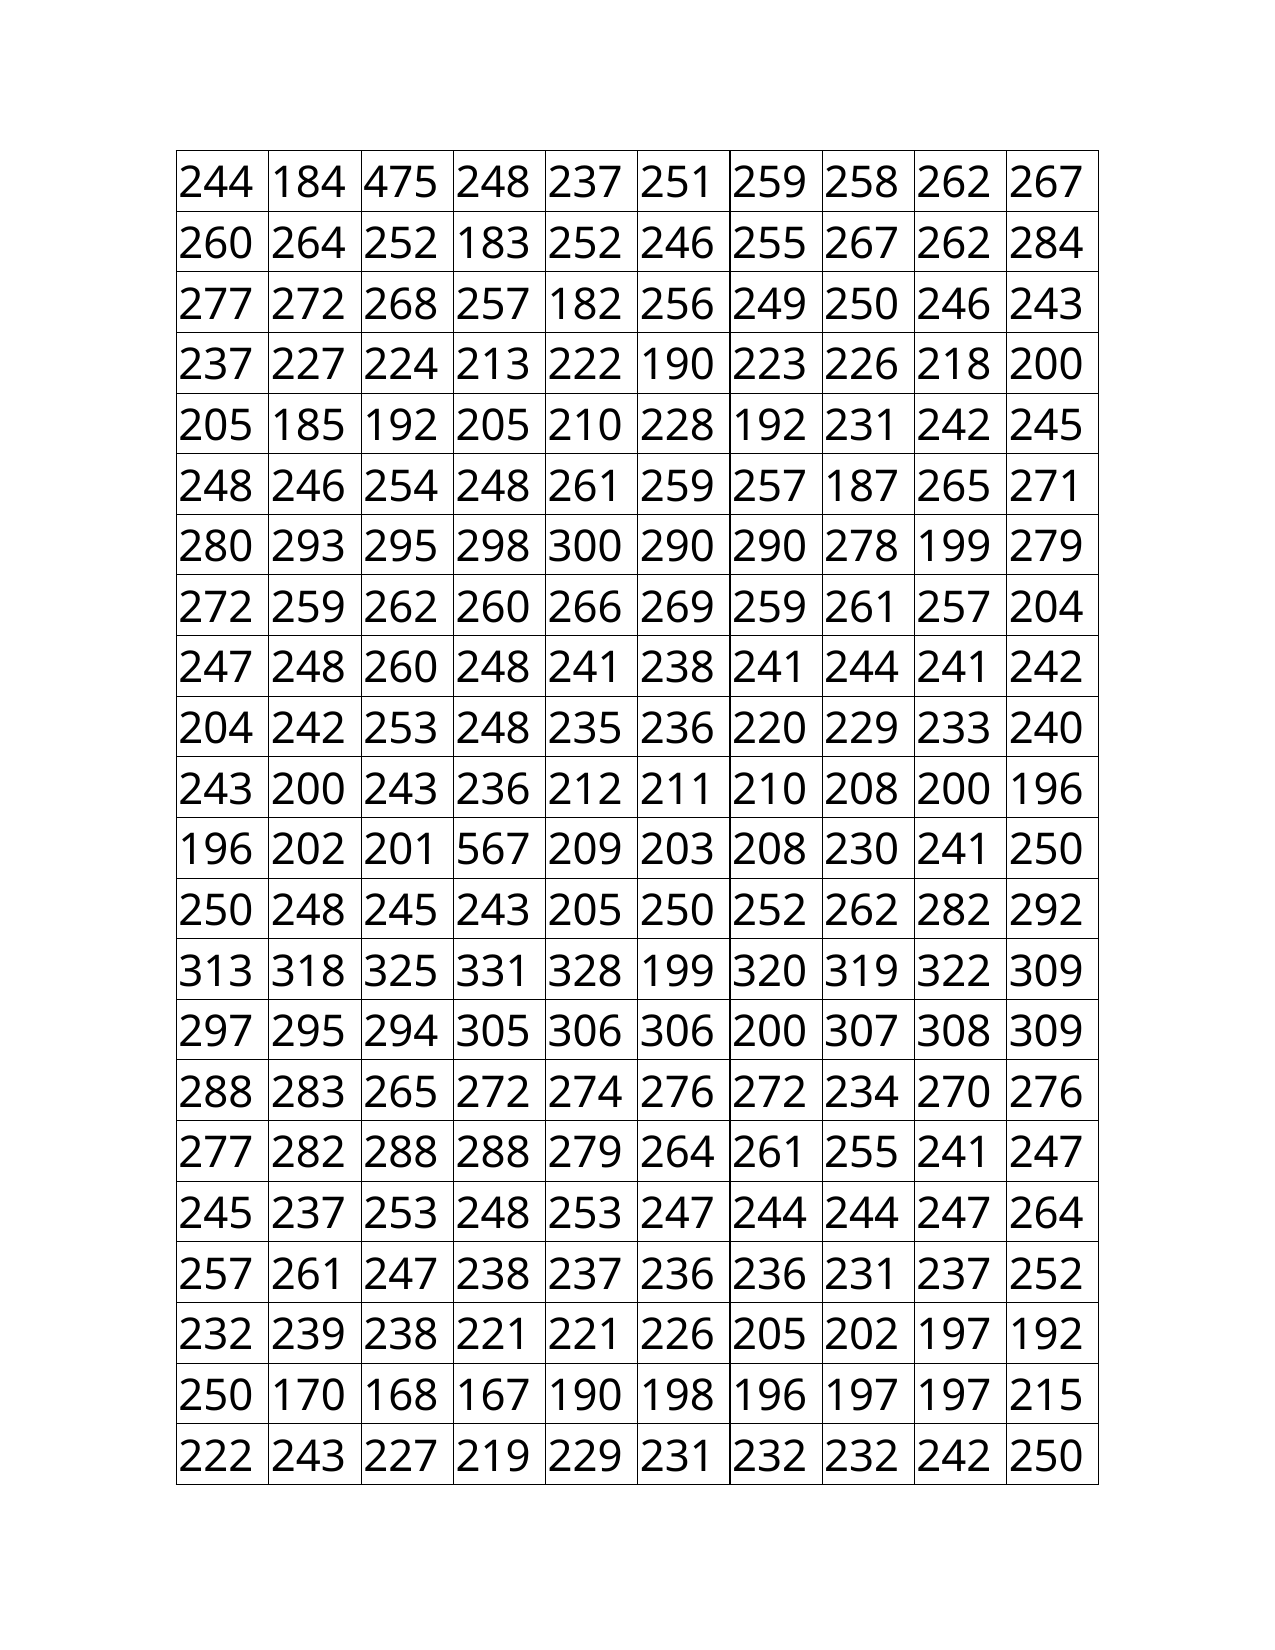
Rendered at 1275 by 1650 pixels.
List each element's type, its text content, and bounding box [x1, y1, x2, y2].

table_cell 258 [823, 151, 914, 211]
table_cell 205 [454, 394, 545, 453]
table_cell 278 [823, 515, 914, 574]
table_cell 241 [915, 818, 1006, 877]
table_cell 237 [177, 333, 268, 392]
table_cell 282 [915, 879, 1006, 938]
table_cell 248 [454, 636, 545, 696]
table_cell 236 [454, 757, 545, 817]
table_cell 247 [915, 1182, 1006, 1241]
table_cell 322 [915, 939, 1006, 999]
table_cell 248 [269, 879, 361, 938]
table_cell 242 [915, 394, 1006, 453]
table_cell 192 [362, 394, 453, 453]
table_cell 264 [269, 212, 361, 271]
table_cell 260 [454, 575, 545, 635]
table_cell 259 [269, 575, 361, 635]
table_cell 267 [823, 212, 914, 271]
table_cell 257 [915, 575, 1006, 635]
table_cell 272 [177, 575, 268, 635]
table_cell 236 [731, 1242, 822, 1302]
table_cell 228 [638, 394, 729, 453]
table_cell 254 [362, 454, 453, 514]
table_cell 262 [915, 212, 1006, 271]
table_cell 255 [731, 212, 822, 271]
table_cell 204 [177, 697, 268, 756]
table_cell 567 [454, 818, 545, 877]
table_cell 255 [823, 1121, 914, 1181]
table_cell 208 [731, 818, 822, 877]
table_cell 200 [731, 1000, 822, 1059]
table_cell 200 [269, 757, 361, 817]
table_cell 277 [177, 1121, 268, 1181]
table_cell 247 [1007, 1121, 1098, 1181]
table_cell 190 [546, 1364, 637, 1423]
table_cell 196 [1007, 757, 1098, 817]
table_cell 259 [731, 575, 822, 635]
table_cell 223 [731, 333, 822, 392]
table_cell 215 [1007, 1364, 1098, 1423]
table_cell 261 [269, 1242, 361, 1302]
table_cell 252 [546, 212, 637, 271]
table_cell 306 [546, 1000, 637, 1059]
table_cell 250 [177, 879, 268, 938]
table_cell 295 [362, 515, 453, 574]
table_cell 264 [1007, 1182, 1098, 1241]
table_cell 288 [454, 1121, 545, 1181]
table_cell 230 [823, 818, 914, 877]
table_cell 200 [1007, 333, 1098, 392]
table_cell 226 [823, 333, 914, 392]
table_cell 265 [915, 454, 1006, 514]
table_cell 241 [915, 636, 1006, 696]
table_cell 199 [638, 939, 729, 999]
table_cell 282 [269, 1121, 361, 1181]
table_cell 237 [915, 1242, 1006, 1302]
table_cell 196 [731, 1364, 822, 1423]
table_cell 240 [1007, 697, 1098, 756]
table_cell 210 [546, 394, 637, 453]
table_cell 265 [362, 1060, 453, 1120]
table_cell 183 [454, 212, 545, 271]
table_cell 182 [546, 272, 637, 332]
table_cell 262 [915, 151, 1006, 211]
table_cell 226 [638, 1303, 729, 1362]
table_cell 305 [454, 1000, 545, 1059]
table_cell 190 [638, 333, 729, 392]
table_cell 238 [638, 636, 729, 696]
table_cell 170 [269, 1364, 361, 1423]
table_cell 233 [915, 697, 1006, 756]
table_cell 272 [269, 272, 361, 332]
table_cell 205 [177, 394, 268, 453]
table_cell 318 [269, 939, 361, 999]
table_cell 270 [915, 1060, 1006, 1120]
table_cell 197 [823, 1364, 914, 1423]
table_cell 295 [269, 1000, 361, 1059]
table_cell 231 [638, 1424, 729, 1484]
table_cell 241 [546, 636, 637, 696]
table_cell 204 [1007, 575, 1098, 635]
table_cell 205 [731, 1303, 822, 1362]
table_cell 236 [638, 1242, 729, 1302]
table_cell 197 [915, 1364, 1006, 1423]
table_cell 246 [915, 272, 1006, 332]
table_cell 244 [177, 151, 268, 211]
table_cell 245 [177, 1182, 268, 1241]
table_cell 232 [731, 1424, 822, 1484]
table_cell 229 [546, 1424, 637, 1484]
table_cell 292 [1007, 879, 1098, 938]
table_cell 262 [362, 575, 453, 635]
table_cell 244 [731, 1182, 822, 1241]
table_cell 222 [546, 333, 637, 392]
table_cell 257 [454, 272, 545, 332]
table_cell 237 [269, 1182, 361, 1241]
table_cell 253 [546, 1182, 637, 1241]
table_cell 260 [177, 212, 268, 271]
table_cell 239 [269, 1303, 361, 1362]
table_cell 274 [546, 1060, 637, 1120]
table_cell 209 [546, 818, 637, 877]
table_cell 325 [362, 939, 453, 999]
table_cell 234 [823, 1060, 914, 1120]
table_cell 297 [177, 1000, 268, 1059]
table_cell 268 [362, 272, 453, 332]
table_cell 308 [915, 1000, 1006, 1059]
table_cell 248 [177, 454, 268, 514]
table_cell 242 [269, 697, 361, 756]
table_cell 238 [454, 1242, 545, 1302]
table_cell 309 [1007, 939, 1098, 999]
table_cell 253 [362, 697, 453, 756]
table_cell 244 [823, 636, 914, 696]
table_cell 328 [546, 939, 637, 999]
table_cell 259 [731, 151, 822, 211]
table_cell 197 [915, 1303, 1006, 1362]
table_cell 309 [1007, 1000, 1098, 1059]
table_cell 247 [638, 1182, 729, 1241]
table_cell 232 [823, 1424, 914, 1484]
table_cell 242 [1007, 636, 1098, 696]
table_cell 221 [546, 1303, 637, 1362]
table_cell 211 [638, 757, 729, 817]
table_cell 184 [269, 151, 361, 211]
table_cell 266 [546, 575, 637, 635]
table_cell 192 [731, 394, 822, 453]
table_cell 290 [731, 515, 822, 574]
table_cell 167 [454, 1364, 545, 1423]
table_cell 300 [546, 515, 637, 574]
table_cell 248 [454, 1182, 545, 1241]
table_cell 248 [454, 151, 545, 211]
table_cell 261 [731, 1121, 822, 1181]
table_cell 269 [638, 575, 729, 635]
table_cell 262 [823, 879, 914, 938]
table_cell 227 [269, 333, 361, 392]
table_cell 313 [177, 939, 268, 999]
table_cell 232 [177, 1303, 268, 1362]
table_cell 271 [1007, 454, 1098, 514]
table_cell 231 [823, 1242, 914, 1302]
table_cell 284 [1007, 212, 1098, 271]
table_cell 210 [731, 757, 822, 817]
table_cell 227 [362, 1424, 453, 1484]
table_cell 243 [362, 757, 453, 817]
table_cell 219 [454, 1424, 545, 1484]
table_cell 187 [823, 454, 914, 514]
table_cell 261 [823, 575, 914, 635]
table_cell 276 [638, 1060, 729, 1120]
table_cell 250 [1007, 1424, 1098, 1484]
table_cell 277 [177, 272, 268, 332]
table_cell 241 [915, 1121, 1006, 1181]
table_cell 248 [269, 636, 361, 696]
table_cell 248 [454, 697, 545, 756]
table_cell 256 [638, 272, 729, 332]
table_cell 222 [177, 1424, 268, 1484]
table_cell 252 [731, 879, 822, 938]
table_cell 220 [731, 697, 822, 756]
table_cell 250 [823, 272, 914, 332]
table_cell 272 [731, 1060, 822, 1120]
table_cell 475 [362, 151, 453, 211]
table_cell 245 [362, 879, 453, 938]
table_cell 199 [915, 515, 1006, 574]
table_cell 202 [269, 818, 361, 877]
table_cell 279 [546, 1121, 637, 1181]
table_cell 290 [638, 515, 729, 574]
table_cell 237 [546, 151, 637, 211]
table_cell 241 [731, 636, 822, 696]
table_cell 238 [362, 1303, 453, 1362]
table_cell 253 [362, 1182, 453, 1241]
table_cell 208 [823, 757, 914, 817]
table_cell 248 [454, 454, 545, 514]
table_cell 236 [638, 697, 729, 756]
table_cell 319 [823, 939, 914, 999]
table_cell 221 [454, 1303, 545, 1362]
table_cell 250 [638, 879, 729, 938]
table_cell 276 [1007, 1060, 1098, 1120]
table_cell 235 [546, 697, 637, 756]
table_cell 250 [177, 1364, 268, 1423]
table_cell 298 [454, 515, 545, 574]
table_cell 198 [638, 1364, 729, 1423]
table_cell 218 [915, 333, 1006, 392]
table_cell 243 [1007, 272, 1098, 332]
table_cell 202 [823, 1303, 914, 1362]
table_cell 192 [1007, 1303, 1098, 1362]
table_cell 168 [362, 1364, 453, 1423]
table_cell 249 [731, 272, 822, 332]
table_cell 320 [731, 939, 822, 999]
table_cell 237 [546, 1242, 637, 1302]
table_cell 283 [269, 1060, 361, 1120]
table_cell 252 [1007, 1242, 1098, 1302]
table_cell 196 [177, 818, 268, 877]
table_cell 212 [546, 757, 637, 817]
table_cell 203 [638, 818, 729, 877]
table_cell 307 [823, 1000, 914, 1059]
table_cell 247 [362, 1242, 453, 1302]
table_cell 243 [177, 757, 268, 817]
table_cell 243 [454, 879, 545, 938]
table_cell 264 [638, 1121, 729, 1181]
table_cell 306 [638, 1000, 729, 1059]
table_cell 259 [638, 454, 729, 514]
table_cell 279 [1007, 515, 1098, 574]
table_cell 243 [269, 1424, 361, 1484]
table_cell 250 [1007, 818, 1098, 877]
table_cell 280 [177, 515, 268, 574]
table_cell 229 [823, 697, 914, 756]
table_cell 245 [1007, 394, 1098, 453]
table_cell 261 [546, 454, 637, 514]
table_cell 272 [454, 1060, 545, 1120]
table_cell 246 [269, 454, 361, 514]
table_cell 185 [269, 394, 361, 453]
table_cell 242 [915, 1424, 1006, 1484]
table_cell 251 [638, 151, 729, 211]
table_cell 331 [454, 939, 545, 999]
table_cell 205 [546, 879, 637, 938]
table_cell 213 [454, 333, 545, 392]
table_cell 246 [638, 212, 729, 271]
table_cell 247 [177, 636, 268, 696]
table_cell 201 [362, 818, 453, 877]
table_cell 257 [731, 454, 822, 514]
table_cell 260 [362, 636, 453, 696]
table_cell 257 [177, 1242, 268, 1302]
table_cell 252 [362, 212, 453, 271]
table_cell 200 [915, 757, 1006, 817]
table_cell 231 [823, 394, 914, 453]
table_cell 288 [362, 1121, 453, 1181]
table_cell 288 [177, 1060, 268, 1120]
table_cell 294 [362, 1000, 453, 1059]
table_cell 267 [1007, 151, 1098, 211]
table_cell 224 [362, 333, 453, 392]
table_cell 244 [823, 1182, 914, 1241]
table_cell 293 [269, 515, 361, 574]
